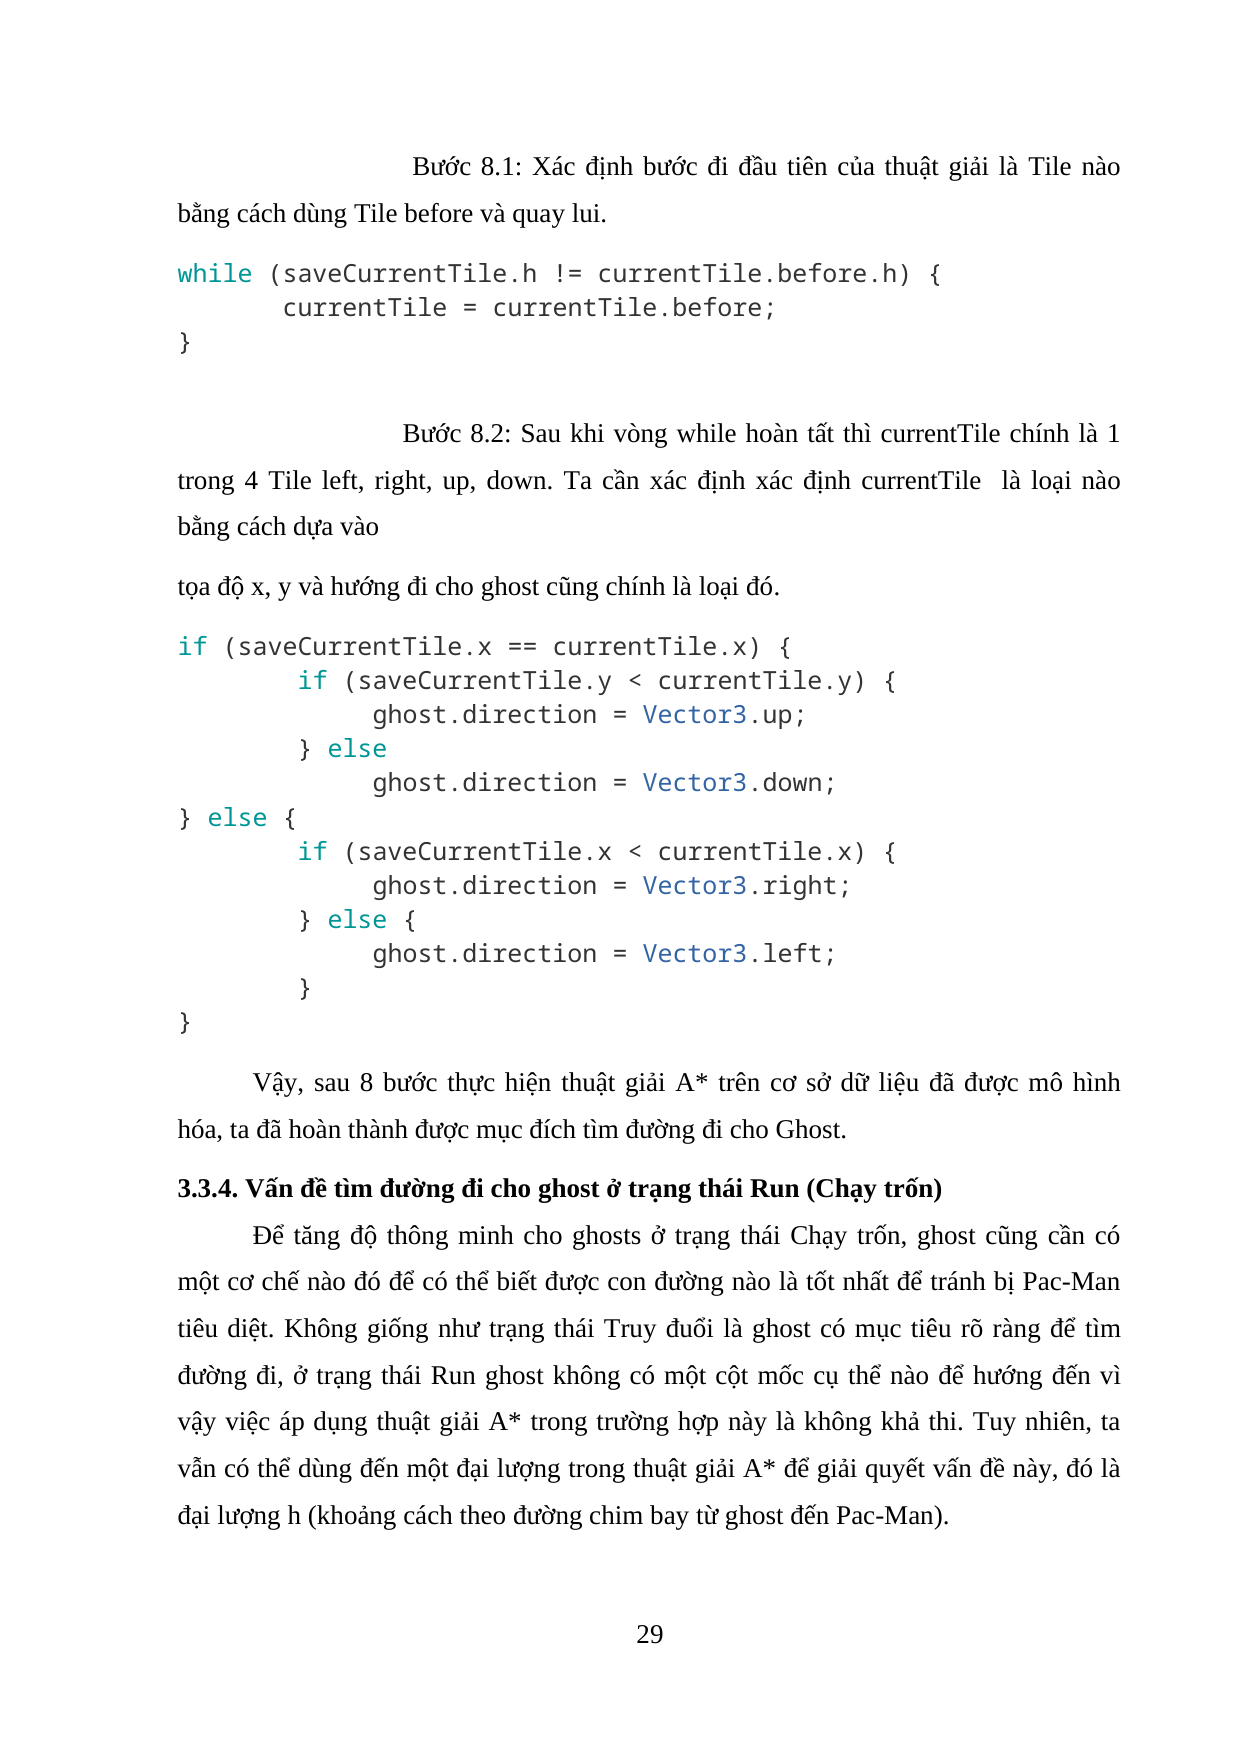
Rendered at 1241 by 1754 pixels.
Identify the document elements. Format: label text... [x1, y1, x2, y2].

text Bước 8.1: Xác định bước đi đầu tiên của thuật giải là Tile nào bằng cách dùng Tile before và quay lui. [177, 150, 1122, 228]
text Bước 8.2: Sau khi vòng while hoàn tất thì currentTile chính là 1 trong 4 Tile left, right, up, down. Ta cần xác định xác định currentTile là loại nào bằng cách dựa vào [177, 417, 1122, 542]
text 3.3.4. Vấn đề tìm đường đi cho ghost ở trạng thái Run (Chạy trốn) [177, 1172, 1122, 1203]
text Vậy, sau 8 bước thực hiện thuật giải A* trên cơ sở dữ liệu đã được mô hình hóa, ta đã hoàn thành được mục đích tìm đường đi cho Ghost. [177, 1066, 1122, 1144]
text while (saveCurrentTile.h != currentTile.before.h) { currentTile = currentTile.before; } [177, 256, 1122, 358]
text if (saveCurrentTile.x == currentTile.x) { if (saveCurrentTile.y < currentTile.y) { ghost.direction = Vector3.up; } else ghost.direction = Vector3.down; } else { if (saveCurrentTile.x < currentTile.x) { ghost.direction = Vector3.right; } else { ghost.direction = Vector3.left; } } [177, 629, 1122, 1038]
text Để tăng độ thông minh cho ghosts ở trạng thái Chạy trốn, ghost cũng cần có một cơ chế nào đó để có thể biết được con đường nào là tốt nhất để tránh bị Pac-Man tiêu diệt. Không giống như trạng thái Truy đuổi là ghost có mục tiêu rõ ràng để tìm đường đi, ở trạng thái Run ghost không có một cột mốc cụ thể nào để hướng đến vì vậy việc áp dụng thuật giải A* trong trường hợp này là không khả thi. Tuy nhiên, ta vẫn có thể dùng đến một đại lượng trong thuật giải A* để giải quyết vấn đề này, đó là đại lượng h (khoảng cách theo đường chim bay từ ghost đến Pac-Man). [177, 1219, 1122, 1530]
text tọa độ x, y và hướng đi cho ghost cũng chính là loại đó. [177, 570, 1122, 601]
